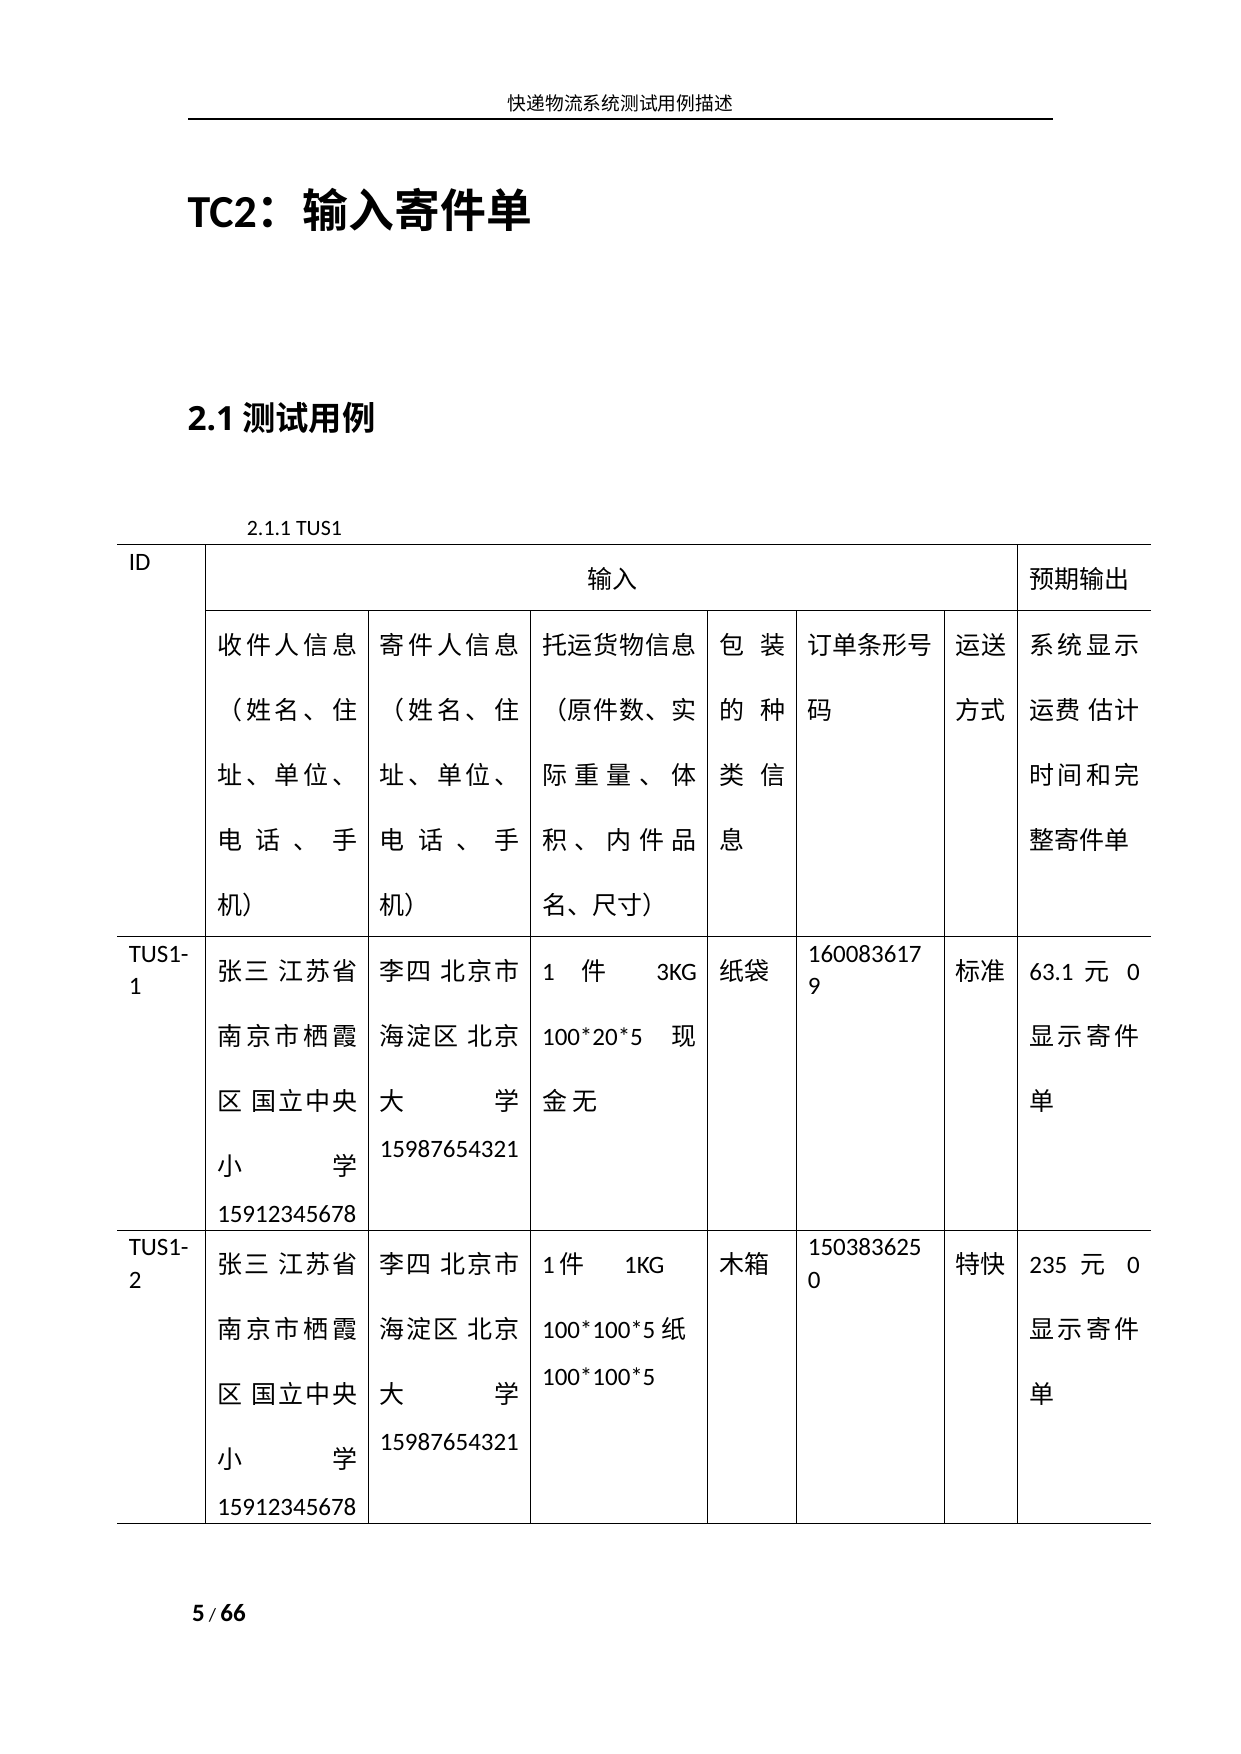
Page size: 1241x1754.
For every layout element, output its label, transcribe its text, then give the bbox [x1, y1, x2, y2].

table_cell 1503836250 [797, 1231, 944, 1523]
table_cell 235元 0 显示寄件单 [1018, 1231, 1151, 1523]
table_cell 标准 [945, 937, 1017, 1229]
table_cell 张三 江苏省南京市栖霞区 国立中央小学15912345678 [206, 937, 368, 1229]
table_header 输入 [206, 545, 1017, 610]
table_cell 李四 北京市海淀区 北京大学15987654321 [369, 937, 530, 1229]
table_header ID [117, 545, 205, 936]
table_cell 63.1元 0 显示寄件单 [1018, 937, 1151, 1229]
table_cell 订单条形号码 [797, 611, 944, 936]
subtitle 2.1测试用例 [187, 384, 1053, 449]
table_cell 寄件人信息（姓名、住址、单位、电话、手机） [369, 611, 530, 936]
table_cell TUS1-2 [117, 1231, 205, 1523]
table_cell 木箱 [708, 1231, 796, 1523]
table_cell 1600836179 [797, 937, 944, 1229]
table_cell 纸袋 [708, 937, 796, 1229]
table_cell 1件 3KG 100*20*5 现金 无 [531, 937, 707, 1229]
subtitle TC2：输入寄件单 [187, 158, 1053, 256]
table_cell 张三 江苏省南京市栖霞区 国立中央小学15912345678 [206, 1231, 368, 1523]
table_cell 包装的种类信息 [708, 611, 796, 936]
table_cell 1件 1KG 100*100*5 纸 100*100*5 [531, 1231, 707, 1523]
table_cell 托运货物信息（原件数、实际重量、体积、内件品名、尺寸） [531, 611, 707, 936]
table_cell 系统显示运费 估计时间和完整寄件单 [1018, 611, 1151, 936]
table_cell 运送方式 [945, 611, 1017, 936]
table_header 预期输出 [1018, 545, 1151, 610]
text 2.1.1 TUS1 [247, 511, 1053, 544]
table_cell TUS1-1 [117, 937, 205, 1229]
table_cell 李四 北京市海淀区 北京大学15987654321 [369, 1231, 530, 1523]
table_cell 收件人信息（姓名、住址、单位、电话、手机） [206, 611, 368, 936]
table_cell 特快 [945, 1231, 1017, 1523]
